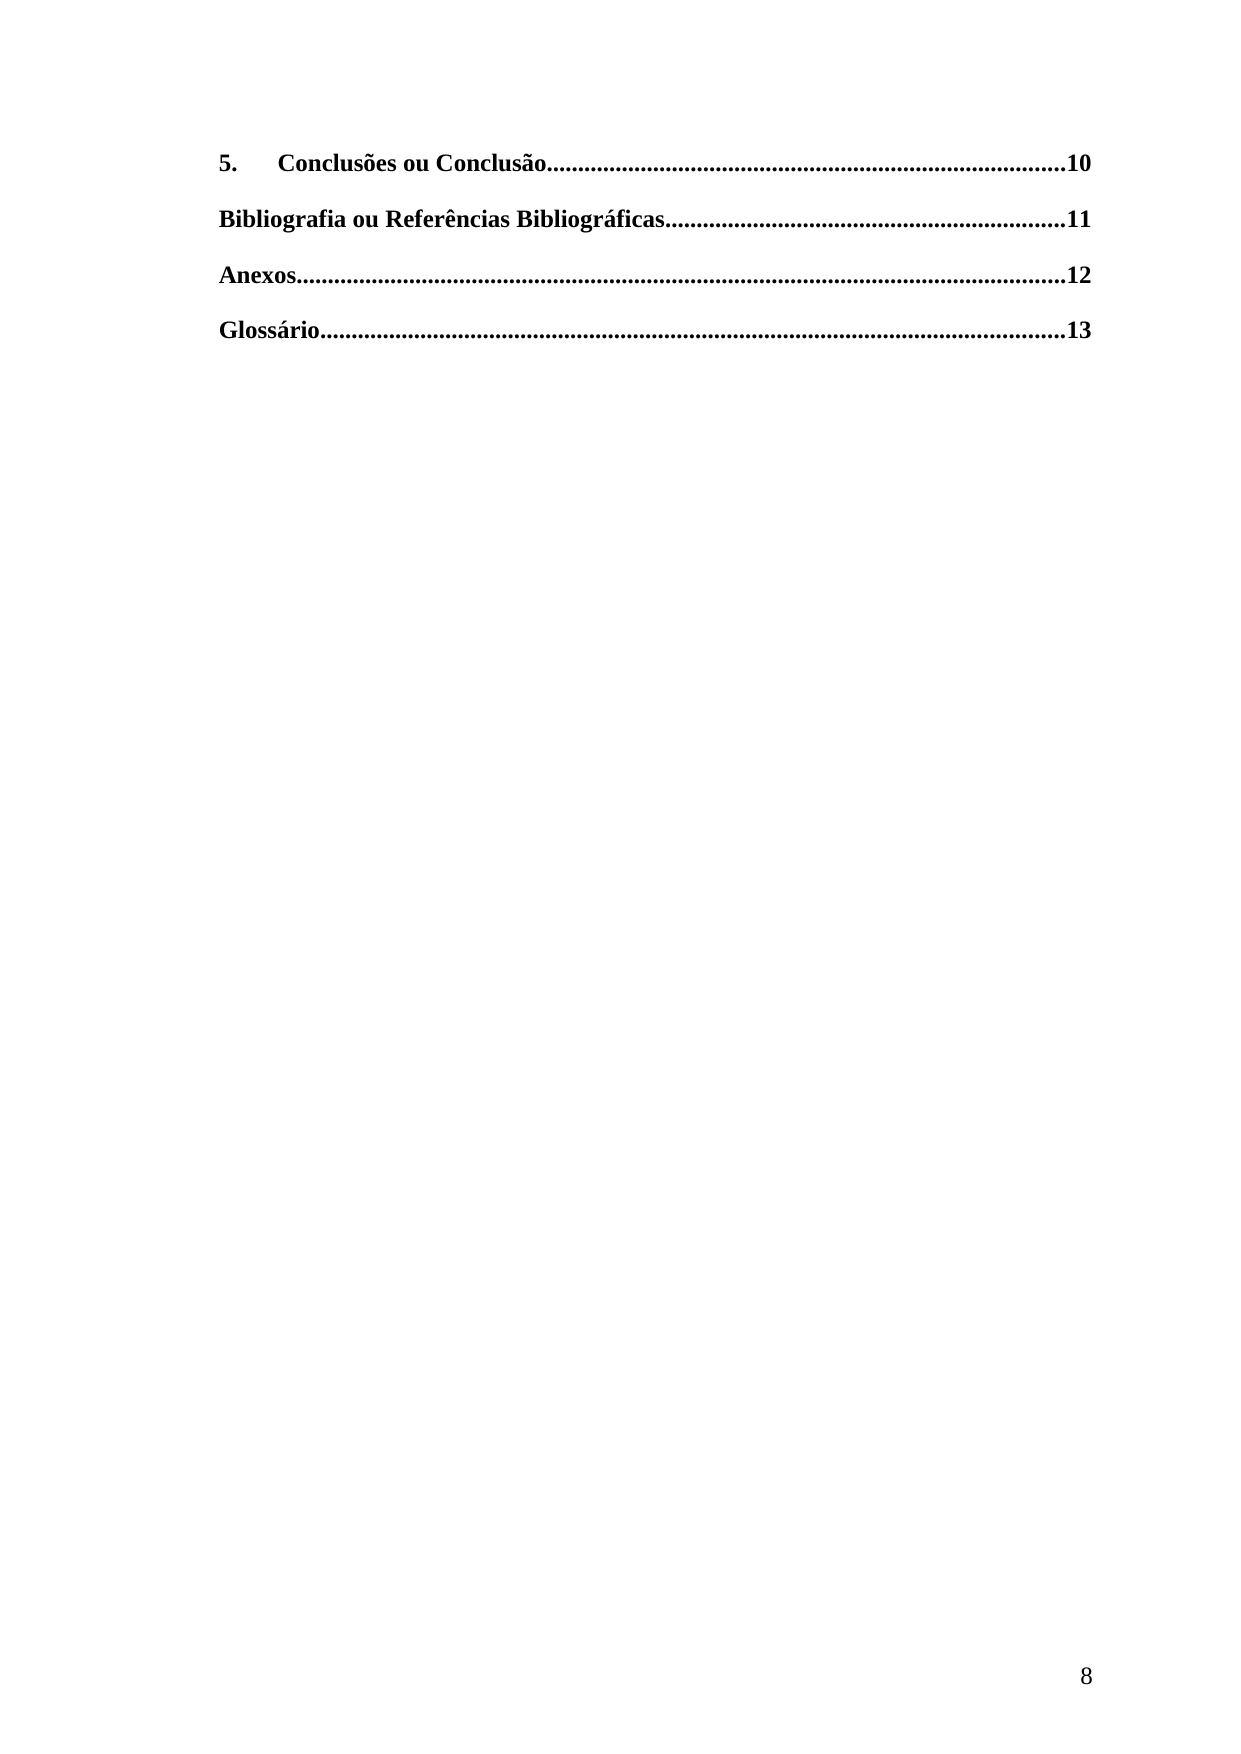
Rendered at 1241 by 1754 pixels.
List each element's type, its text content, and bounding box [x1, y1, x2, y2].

text Bibliografia ou Referências Bibliográficas 11 [177, 204, 1092, 233]
text Anexos 12 [177, 260, 1092, 288]
text Glossário 13 [177, 315, 1092, 344]
text 5. Conclusões ou Conclusão 10 [177, 148, 1092, 176]
